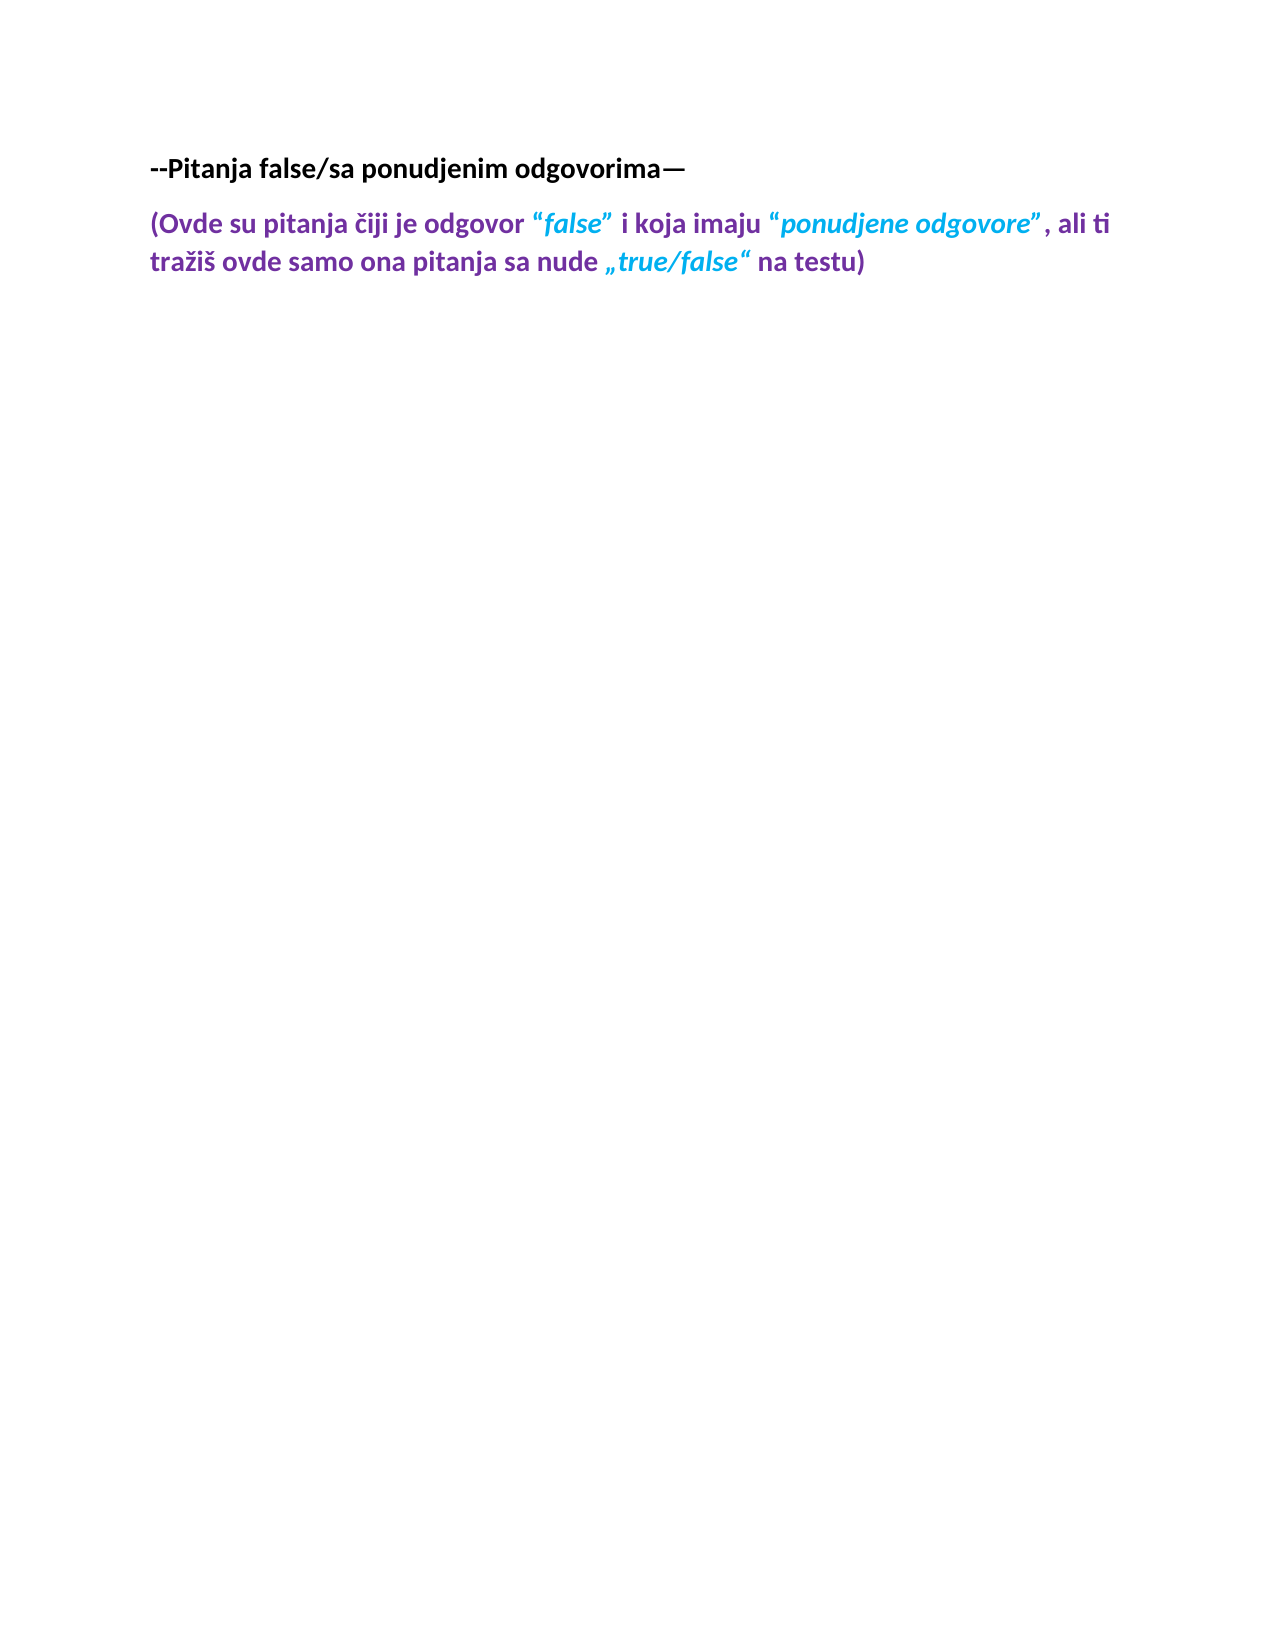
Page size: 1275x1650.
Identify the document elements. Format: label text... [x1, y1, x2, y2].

text (Ovde su pitanja čiji je odgovor “false” i koja imaju “ponudjene odgovore”, ali ti tražiš ovde samo ona pitanja sa nude „true/false“ na testu) [150, 205, 1125, 279]
text --Pitanja false/sa ponudjenim odgovorima— [150, 150, 1125, 186]
